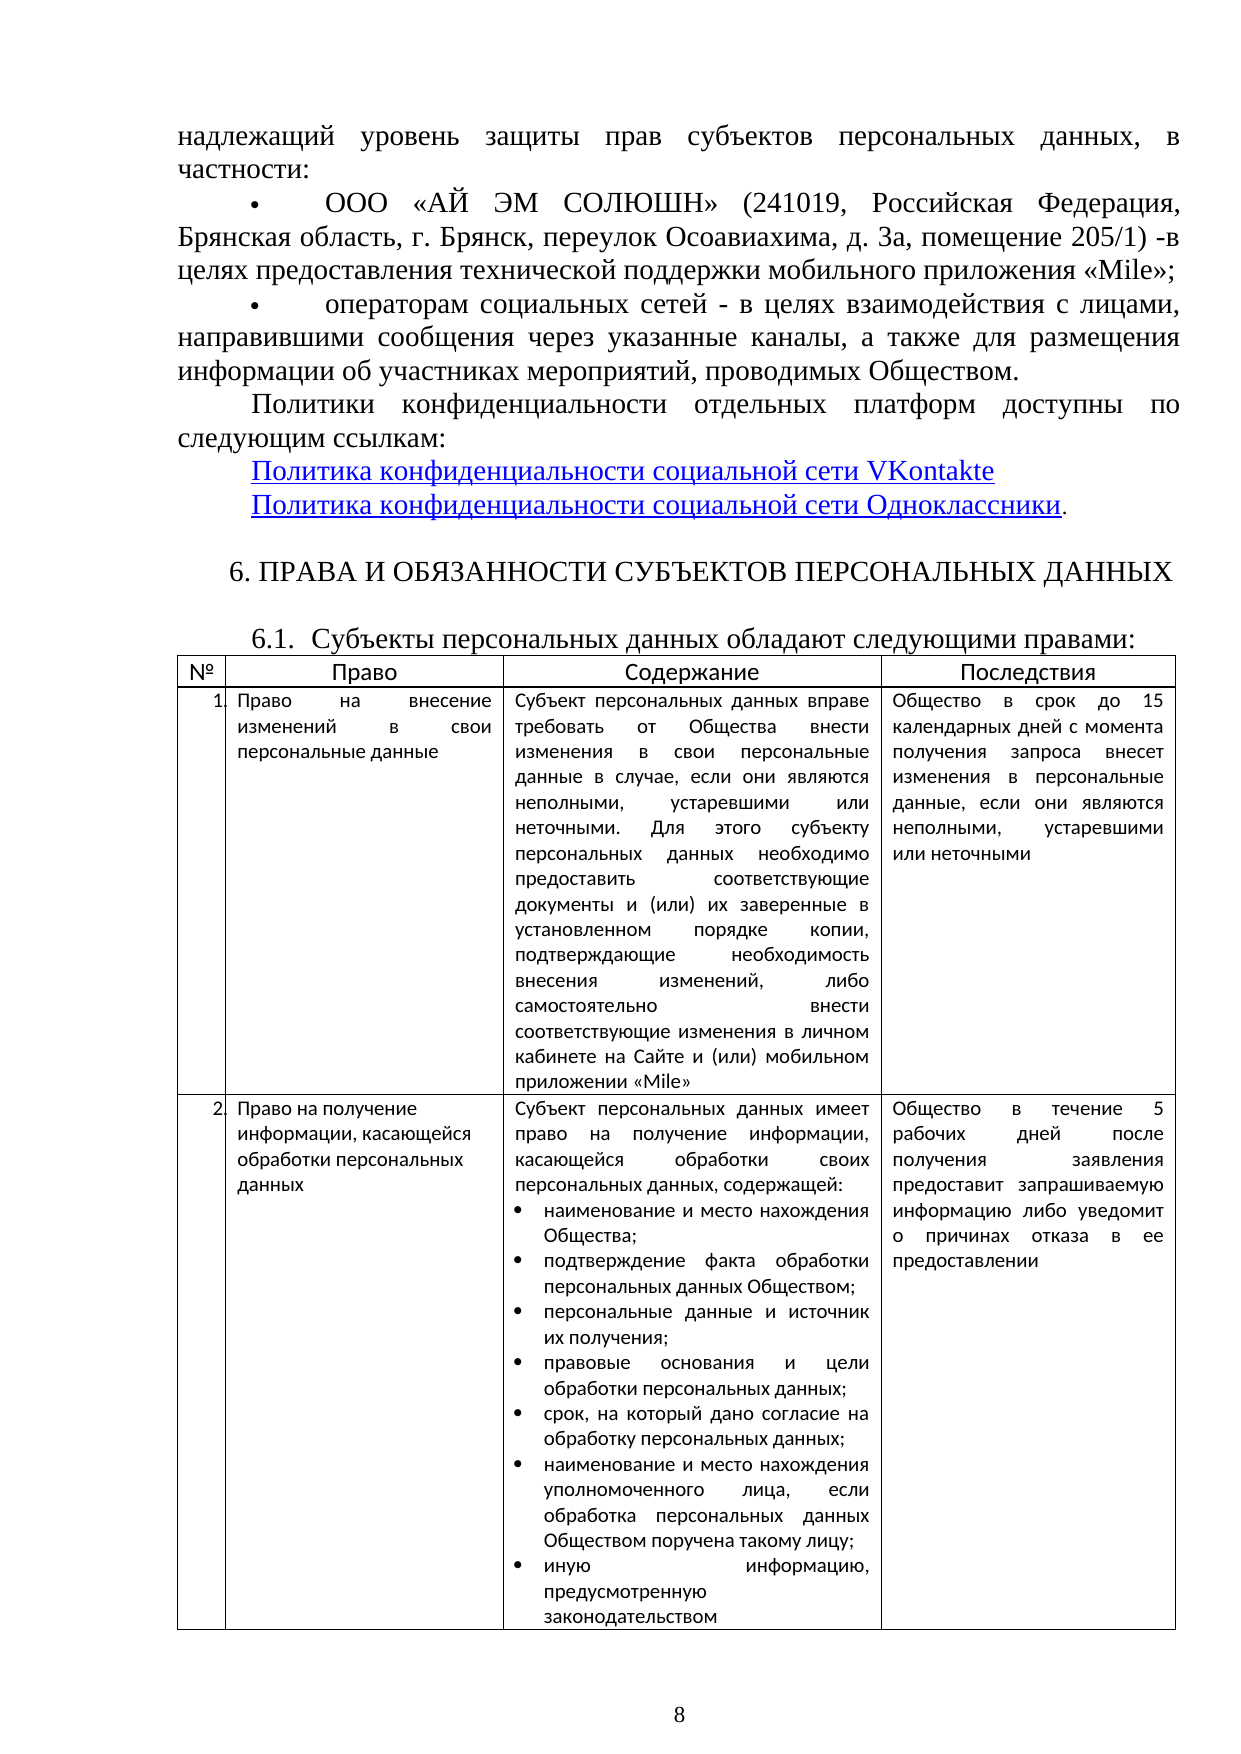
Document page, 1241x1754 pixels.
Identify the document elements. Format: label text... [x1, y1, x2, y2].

table_header Право [226, 656, 503, 686]
table_cell Субъект персональных данных вправе требовать от Общества внести изменения в свои персональные данные в случае, если они являются неполными, устаревшими или неточными. Для этого субъекту персональных данных необходимо предоставить соответствующие документы и (или) их заверенные в установленном порядке копии, подтверждающие необходимость внесения изменений, либо самостоятельно внести соответствующие изменения в личном кабинете на Сайте и (или) мобильном приложении «Mile» [504, 688, 881, 1094]
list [177, 118, 1181, 185]
table_cell Общество в срок до 15 календарных дней с момента получения запроса внесет изменения в персональные данные, если они являются неполными, устаревшими или неточными [882, 688, 1175, 1094]
table_cell [178, 1095, 225, 1629]
table_cell Право на получение информации, касающейся обработки персональных данных [226, 1095, 503, 1629]
table_cell Субъект персональных данных имеет право на получение информации, касающейся обработки своих персональных данных, содержащей: наименование и место нахождения Общества; подтверждение факта обработки персональных данных Обществом; персональные данные и источник их получения; правовые основания и цели обработки персональных данных; срок, на который дано согласие на обработку персональных данных; наименование и место нахождения уполномоченного лица, если обработка персональных данных Обществом поручена такому лицу; иную информацию, предусмотренную законодательством [504, 1095, 881, 1629]
text Политика конфиденциальности социальной сети VKontakte [177, 453, 1181, 487]
list Субъекты персональных данных обладают следующими правами: [177, 621, 1181, 655]
list ПРАВА И ОБЯЗАННОСТИ СУБЪЕКТОВ ПЕРСОНАЛЬНЫХ ДАННЫХ [177, 554, 1181, 588]
table_header Содержание [504, 656, 881, 686]
table_cell Право на внесение изменений в свои персональные данные [226, 688, 503, 1094]
table_cell [178, 688, 225, 1094]
list операторам социальных сетей - в целях взаимодействия с лицами, направившими сообщения через указанные каналы, а также для размещения информации об участниках мероприятий, проводимых Обществом. [177, 286, 1181, 386]
text Политики конфиденциальности отдельных платформ доступны по следующим ссылкам: [177, 386, 1181, 453]
list ООО «АЙ ЭМ СОЛЮШН» (241019, Российская Федерация, Брянская область, г. Брянск, переулок Осоавиахима, д. 3а, помещение 205/1) -в целях предоставления технической поддержки мобильного приложения «Mile»; [177, 185, 1181, 286]
text Политика конфиденциальности социальной сети Одноклассники. [177, 487, 1181, 521]
table_header Последствия [882, 656, 1175, 686]
table_header № [178, 656, 225, 686]
table_cell Общество в течение 5 рабочих дней после получения заявления предоставит запрашиваемую информацию либо уведомит о причинах отказа в ее предоставлении [882, 1095, 1175, 1629]
